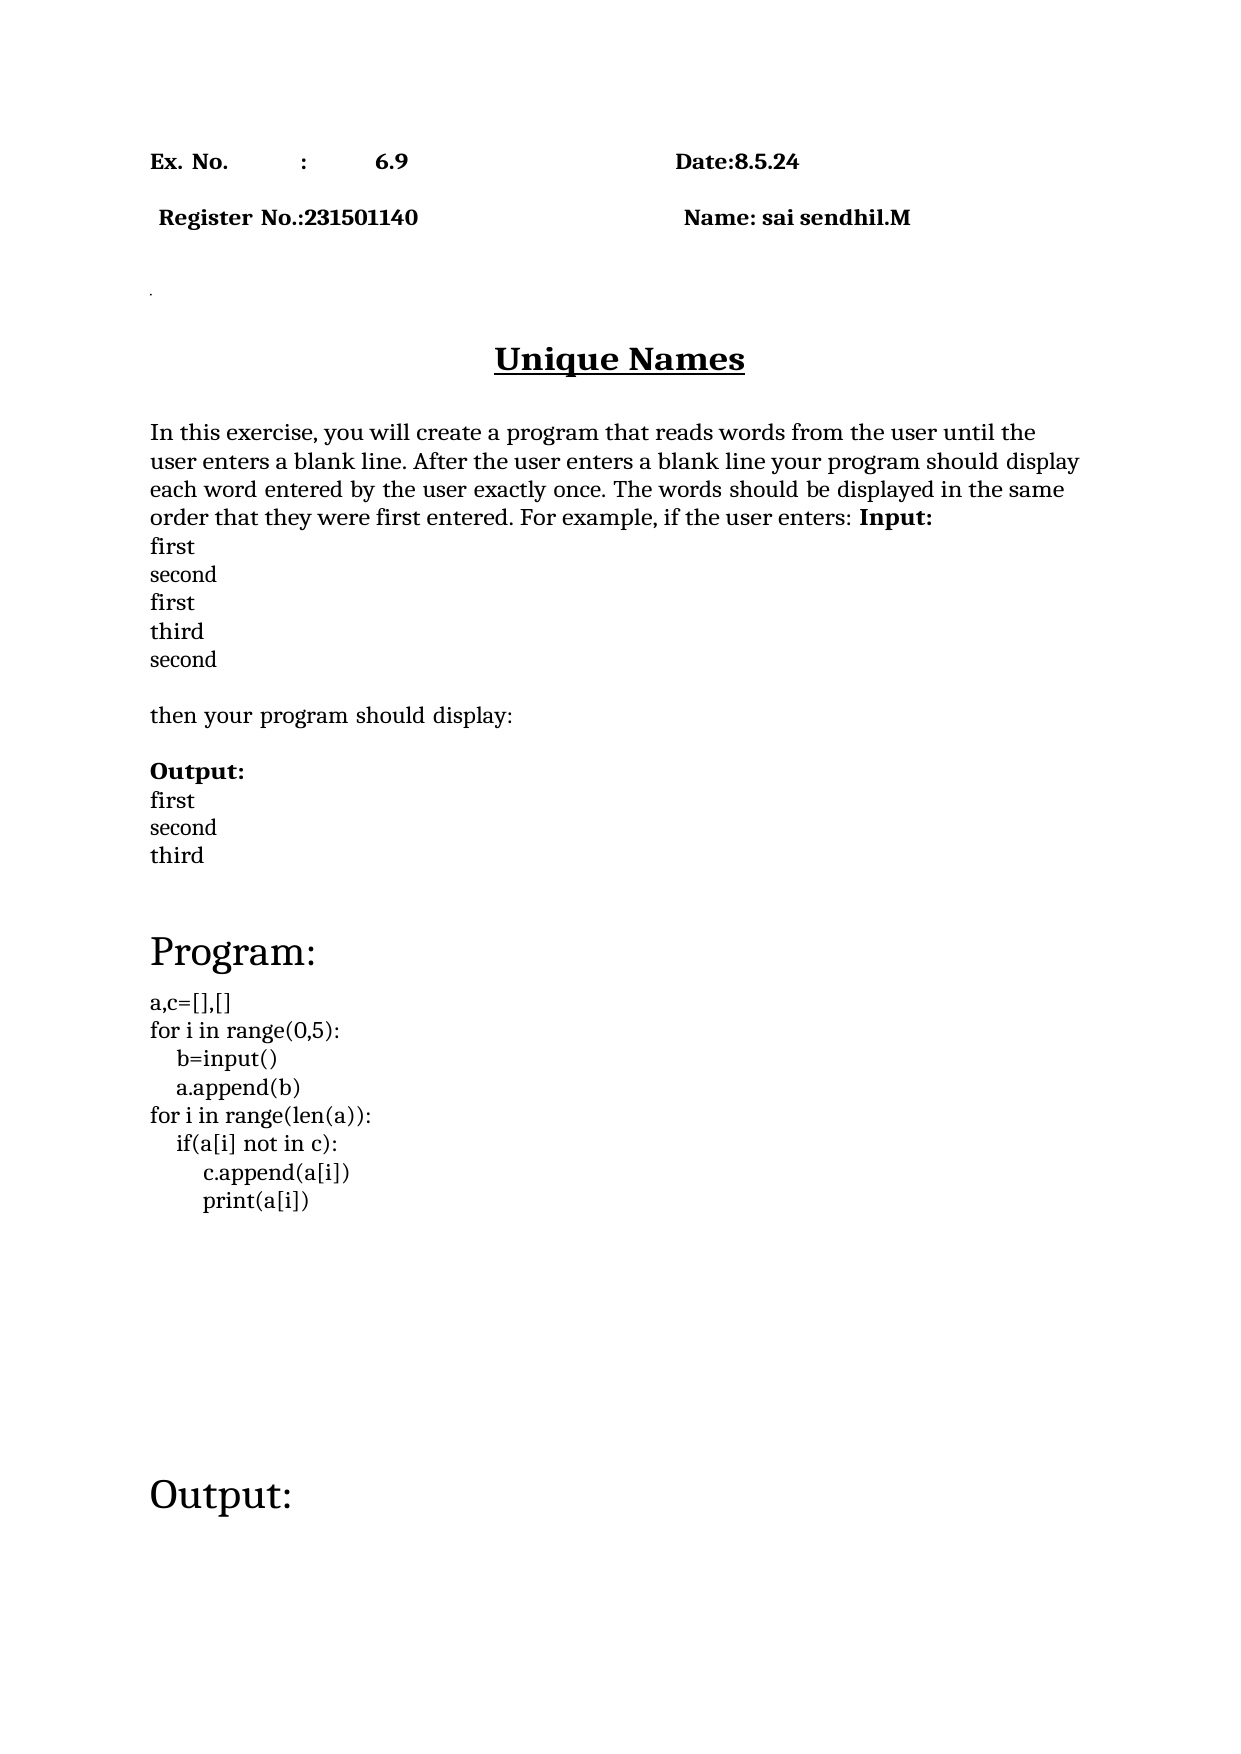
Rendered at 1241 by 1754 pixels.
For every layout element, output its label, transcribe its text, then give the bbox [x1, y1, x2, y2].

subtitle Output: [150, 1471, 1211, 1519]
text Ex. No. : 6.9 Date:8.5.24 [150, 149, 1211, 175]
text for i in range(len(a)): if(a[i] not in c): [150, 1102, 421, 1158]
subtitle Output: [150, 758, 1211, 786]
subtitle Unique Names [494, 341, 1211, 379]
text for i in range(0,5): b=input() a.append(b) [150, 1017, 365, 1101]
text c.append(a[i]) [203, 1159, 1211, 1186]
text print(a[i]) [202, 1187, 1211, 1214]
text first second first third second [150, 532, 244, 673]
text then your program should display: [150, 701, 1211, 729]
text Register No.:231501140 Name: sai sendhil.M [158, 204, 1211, 231]
text a,c=[],[] [150, 989, 1211, 1017]
text In this exercise, you will create a program that reads words from the user until the user enters a blank line. After the user enters a blank line your program should display each word entered by the user exactly once. The words should be displayed in the same order that they were first entered. For example, if the user enters: Input: [150, 419, 1081, 532]
text first second third [150, 786, 254, 870]
subtitle Program: [150, 927, 1211, 975]
